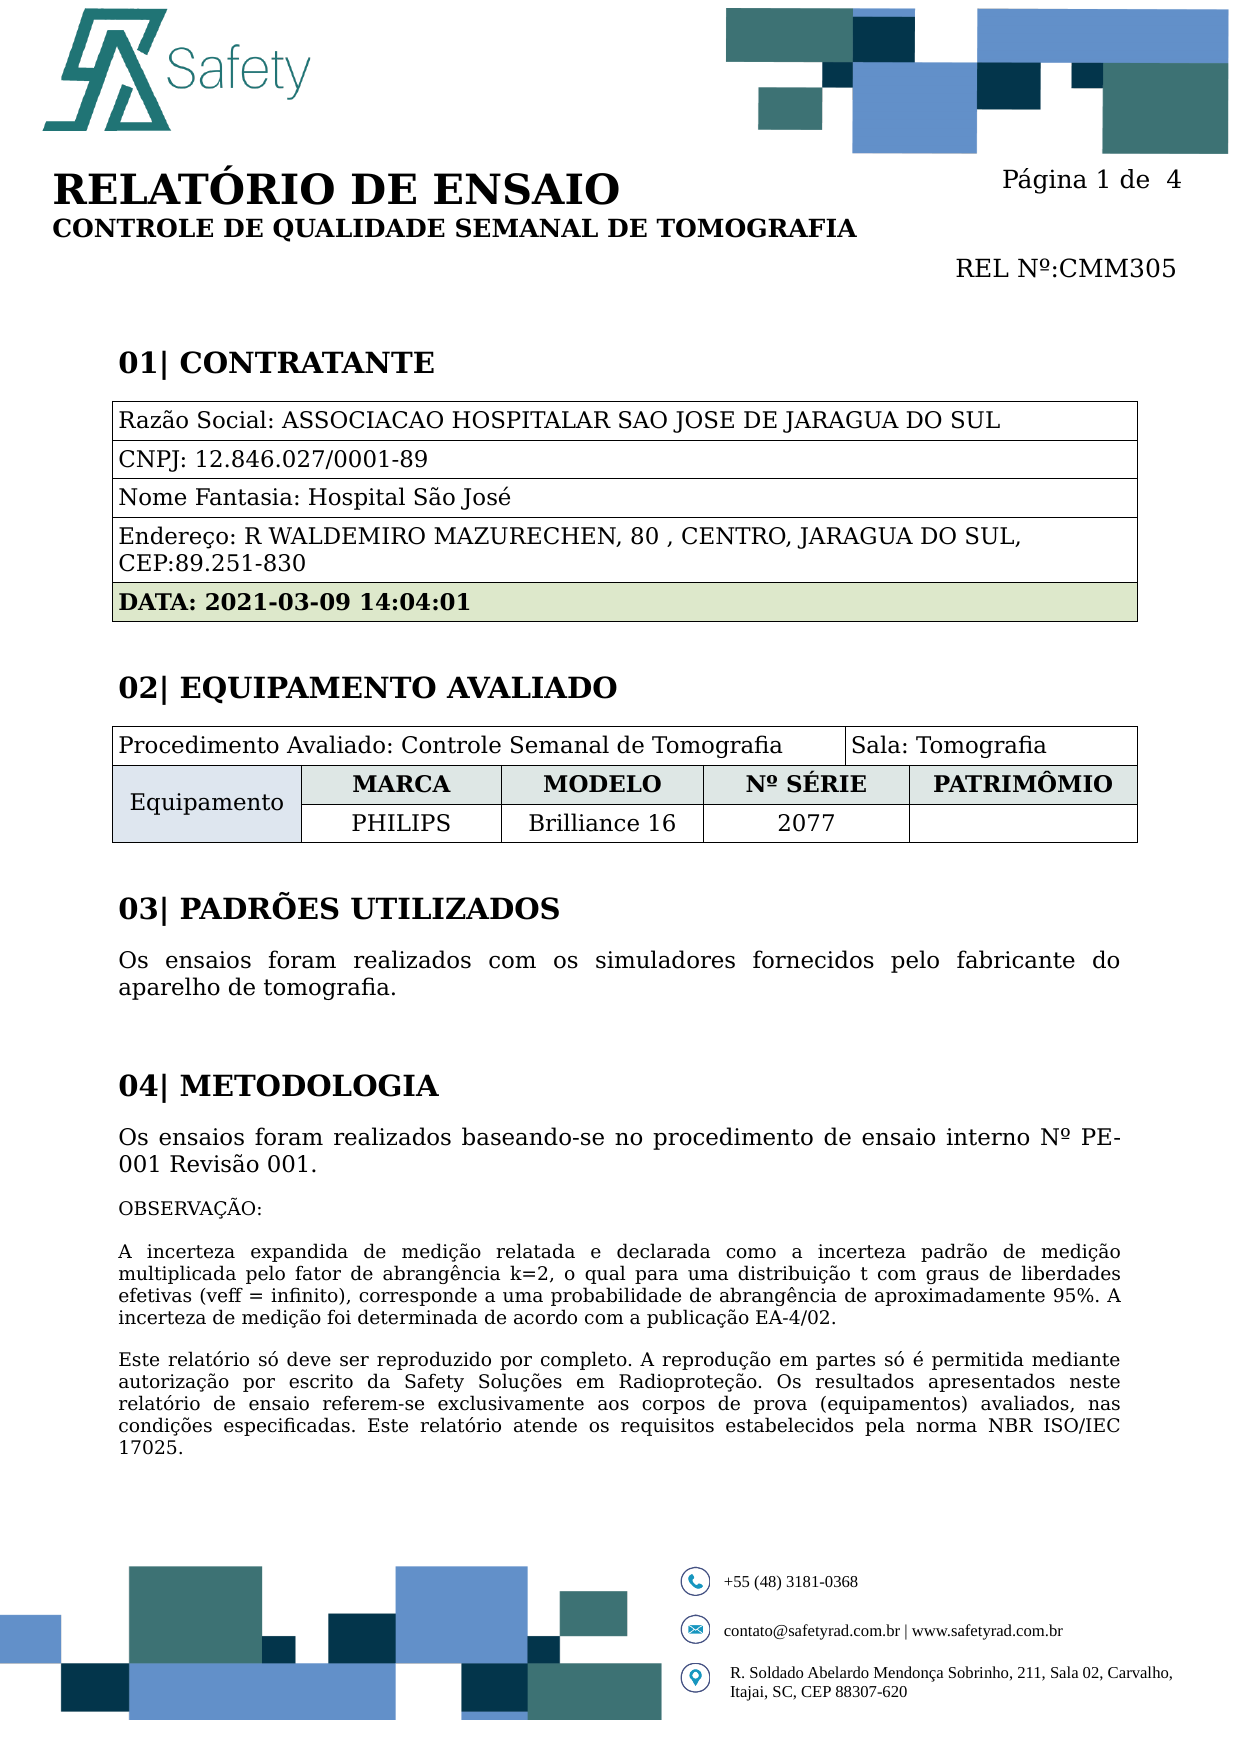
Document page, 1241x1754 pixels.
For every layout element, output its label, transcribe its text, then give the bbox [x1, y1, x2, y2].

table_header Razão Social: ASSOCIACAO HOSPITALAR SAO JOSE DE JARAGUA DO SUL [113, 402, 1137, 439]
table_cell Nº SÉRIE [704, 766, 909, 804]
table_cell MODELO [502, 766, 703, 804]
picture [42, 8, 311, 131]
table_cell [910, 805, 1137, 842]
picture [680, 1566, 710, 1596]
table_cell CNPJ: 12.846.027/0001-89 [113, 441, 1137, 478]
text OBSERVAÇÃO: [118, 1198, 1122, 1220]
table_cell Equipamento [113, 766, 301, 842]
picture [725, 8, 1229, 154]
text A incerteza expandida de medição relatada e declarada como a incerteza padrão de medição multiplicada pelo fator de abrangência k=2, o qual para uma distribuição t com graus de liberdades efetivas (veff = infinito), corresponde a uma probabilidade de abrangência de aproximadamente 95%. A incerteza de medição foi determinada de acordo com a publicação EA-4/02. [118, 1241, 1122, 1329]
table_cell PHILIPS [302, 805, 501, 842]
text Este relatório só deve ser reproduzido por completo. A reprodução em partes só é permitida mediante autorização por escrito da Safety Soluções em Radioproteção. Os resultados apresentados neste relatório de ensaio referem-se exclusivamente aos corpos de prova (equipamentos) avaliados, nas condições especificadas. Este relatório atende os requisitos estabelecidos pela norma NBR ISO/IEC 17025. [118, 1349, 1122, 1459]
table_cell DATA: 2021-03-09 14:04:01 [113, 583, 1137, 621]
table_cell 2077 [704, 805, 909, 842]
table_header Procedimento Avaliado: Controle Semanal de Tomografia [113, 727, 845, 765]
picture [680, 1663, 710, 1693]
picture [680, 1614, 710, 1644]
picture [0, 1566, 662, 1720]
table_cell PATRIMÔMIO [910, 766, 1137, 804]
text 04| METODOLOGIA [118, 1069, 1122, 1103]
table_cell Nome Fantasia: Hospital São José [113, 479, 1137, 517]
table_cell Endereço: R WALDEMIRO MAZURECHEN, 80 , CENTRO, JARAGUA DO SUL, CEP:89.251-830 [113, 518, 1137, 582]
text Os ensaios foram realizados baseando-se no procedimento de ensaio interno Nº PE-001 Revisão 001. [118, 1124, 1122, 1178]
text 01| CONTRATANTE [118, 346, 1122, 380]
text 03| PADRÕES UTILIZADOS [118, 892, 1122, 927]
table_cell Brilliance 16 [502, 805, 703, 842]
table_header Sala: Tomografia [846, 727, 1137, 765]
table_cell MARCA [302, 766, 501, 804]
text Os ensaios foram realizados com os simuladores fornecidos pelo fabricante do aparelho de tomografia. [118, 947, 1122, 1001]
text 02| EQUIPAMENTO AVALIADO [118, 671, 1122, 705]
